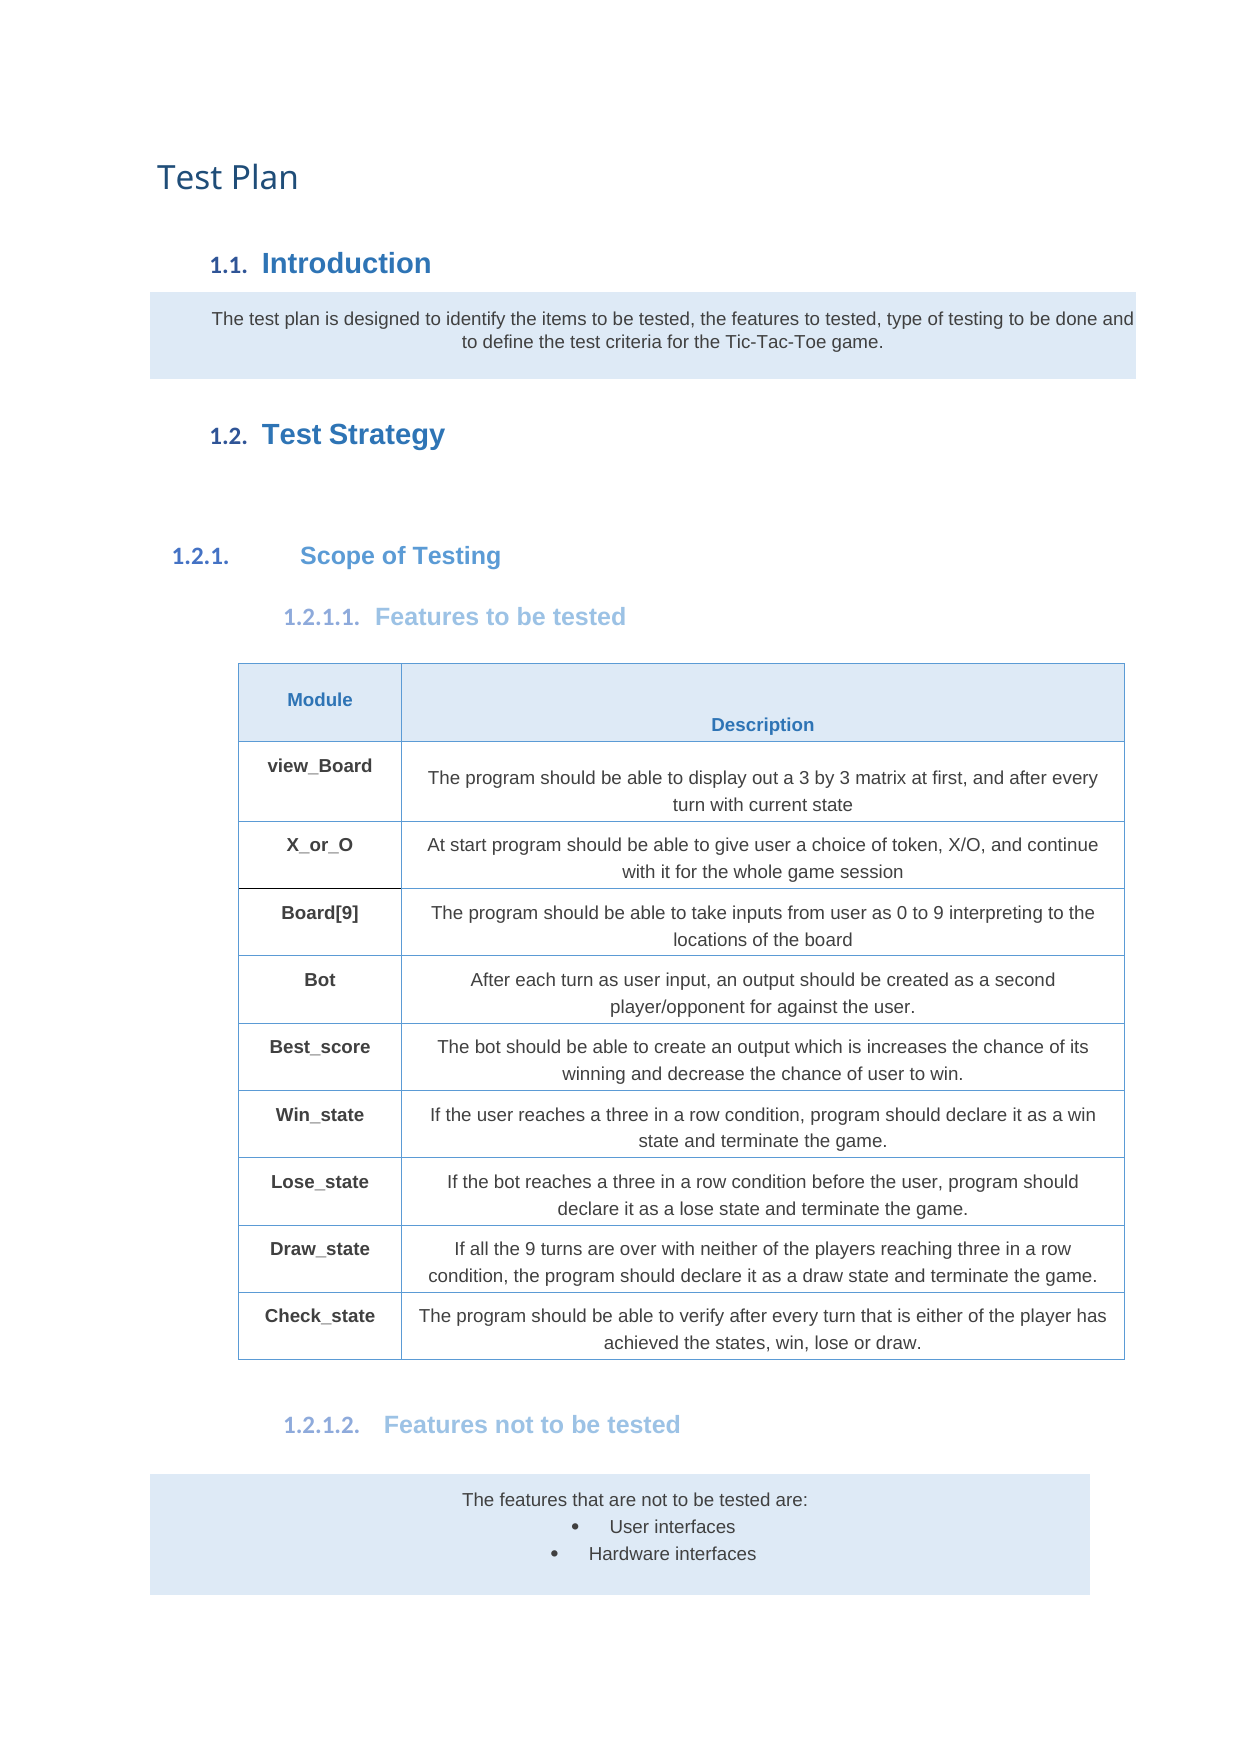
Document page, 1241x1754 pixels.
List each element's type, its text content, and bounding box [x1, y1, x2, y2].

table_cell The program should be able to verify after every turn that is either of the player has achieved the states, win, lose or draw. [402, 1293, 1124, 1359]
table_cell The program should be able to display out a 3 by 3 matrix at first, and after every turn with current state [402, 742, 1124, 821]
table_cell Draw_state [239, 1226, 401, 1292]
table_cell Bot [239, 956, 401, 1023]
table_header Description [402, 664, 1124, 741]
table_cell Board[9] [239, 889, 401, 955]
list Test Strategy [209, 417, 1090, 451]
table_cell If the bot reaches a three in a row condition before the user, program should declare it as a lose state and terminate the game. [402, 1158, 1124, 1224]
table_cell Check_state [239, 1293, 401, 1359]
list Scope of Testing [171, 540, 1090, 570]
list Features not to be tested [239, 1409, 1090, 1440]
table_cell Lose_state [239, 1158, 401, 1224]
text Test Plan [157, 154, 1090, 199]
list Introduction [209, 246, 1090, 280]
table_header The test plan is designed to identify the items to be tested, the features to tested, type of testing to be done and to define the test criteria for the Tic-Tac-Toe game. [150, 292, 1136, 379]
table_cell After each turn as user input, an output should be created as a second player/opponent for against the user. [402, 956, 1124, 1023]
table_cell If the user reaches a three in a row condition, program should declare it as a win state and terminate the game. [402, 1091, 1124, 1157]
table_cell Win_state [239, 1091, 401, 1157]
table_header Module [239, 664, 401, 741]
table_cell At start program should be able to give user a choice of token, X/O, and continue with it for the whole game session [402, 822, 1124, 888]
table_cell The bot should be able to create an output which is increases the chance of its winning and decrease the chance of user to win. [402, 1024, 1124, 1090]
list Features to be tested [239, 601, 1090, 632]
table_cell Best_score [239, 1024, 401, 1090]
table_cell X_or_O [239, 822, 401, 888]
table_cell view_Board [239, 742, 401, 821]
table_header The features that are not to be tested are: User interfaces Hardware interfaces [150, 1474, 1090, 1595]
table_cell If all the 9 turns are over with neither of the players reaching three in a row condition, the program should declare it as a draw state and terminate the game. [402, 1226, 1124, 1292]
table_cell The program should be able to take inputs from user as 0 to 9 interpreting to the locations of the board [402, 889, 1124, 955]
